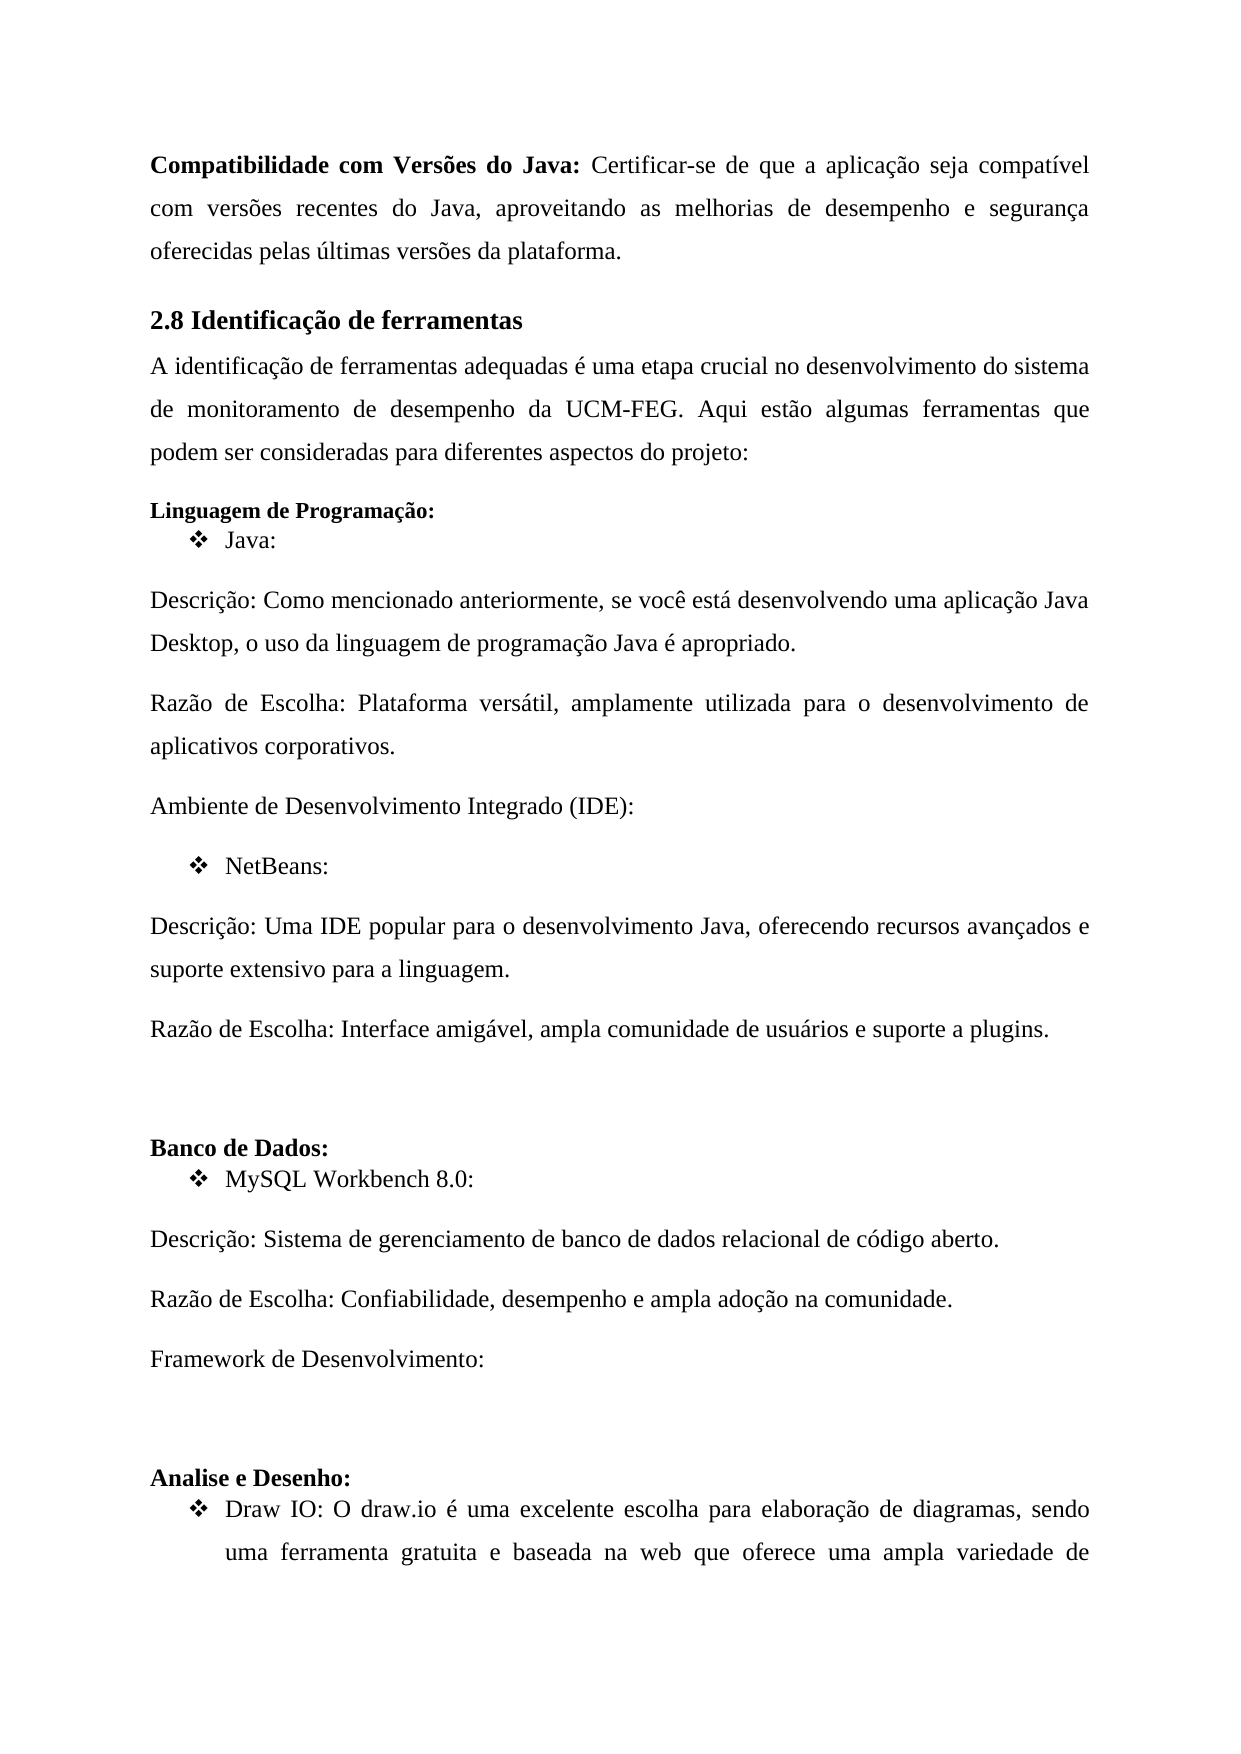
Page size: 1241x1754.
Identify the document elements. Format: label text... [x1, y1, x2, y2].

list MySQL Workbench 8.0: [187, 1164, 1090, 1193]
text Framework de Desenvolvimento: [150, 1344, 1090, 1372]
text Razão de Escolha: Plataforma versátil, amplamente utilizada para o desenvolvimento de aplicativos corporativos. [150, 688, 1090, 760]
subtitle Banco de Dados: [150, 1133, 1090, 1162]
subtitle Linguagem de Programação: [150, 497, 1090, 523]
subtitle 2.8 Identificação de ferramentas [150, 304, 1090, 336]
text Compatibilidade com Versões do Java: Certificar-se de que a aplicação seja compatível com versões recentes do Java, aproveitando as melhorias de desempenho e segurança oferecidas pelas últimas versões da plataforma. [150, 150, 1090, 265]
text Descrição: Uma IDE popular para o desenvolvimento Java, oferecendo recursos avançados e suporte extensivo para a linguagem. [150, 911, 1090, 983]
text Descrição: Sistema de gerenciamento de banco de dados relacional de código aberto. [150, 1224, 1090, 1253]
text Razão de Escolha: Confiabilidade, desempenho e ampla adoção na comunidade. [150, 1284, 1090, 1313]
text Razão de Escolha: Interface amigável, ampla comunidade de usuários e suporte a plugins. [150, 1014, 1090, 1042]
subtitle Analise e Desenho: [150, 1463, 1090, 1492]
text Descrição: Como mencionado anteriormente, se você está desenvolvendo uma aplicação Java Desktop, o uso da linguagem de programação Java é apropriado. [150, 585, 1090, 657]
text Ambiente de Desenvolvimento Integrado (IDE): [150, 791, 1090, 820]
list Java: [187, 526, 1090, 554]
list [187, 1494, 1090, 1566]
text A identificação de ferramentas adequadas é uma etapa crucial no desenvolvimento do sistema de monitoramento de desempenho da UCM-FEG. Aqui estão algumas ferramentas que podem ser consideradas para diferentes aspectos do projeto: [150, 351, 1090, 466]
list NetBeans: [187, 851, 1090, 880]
